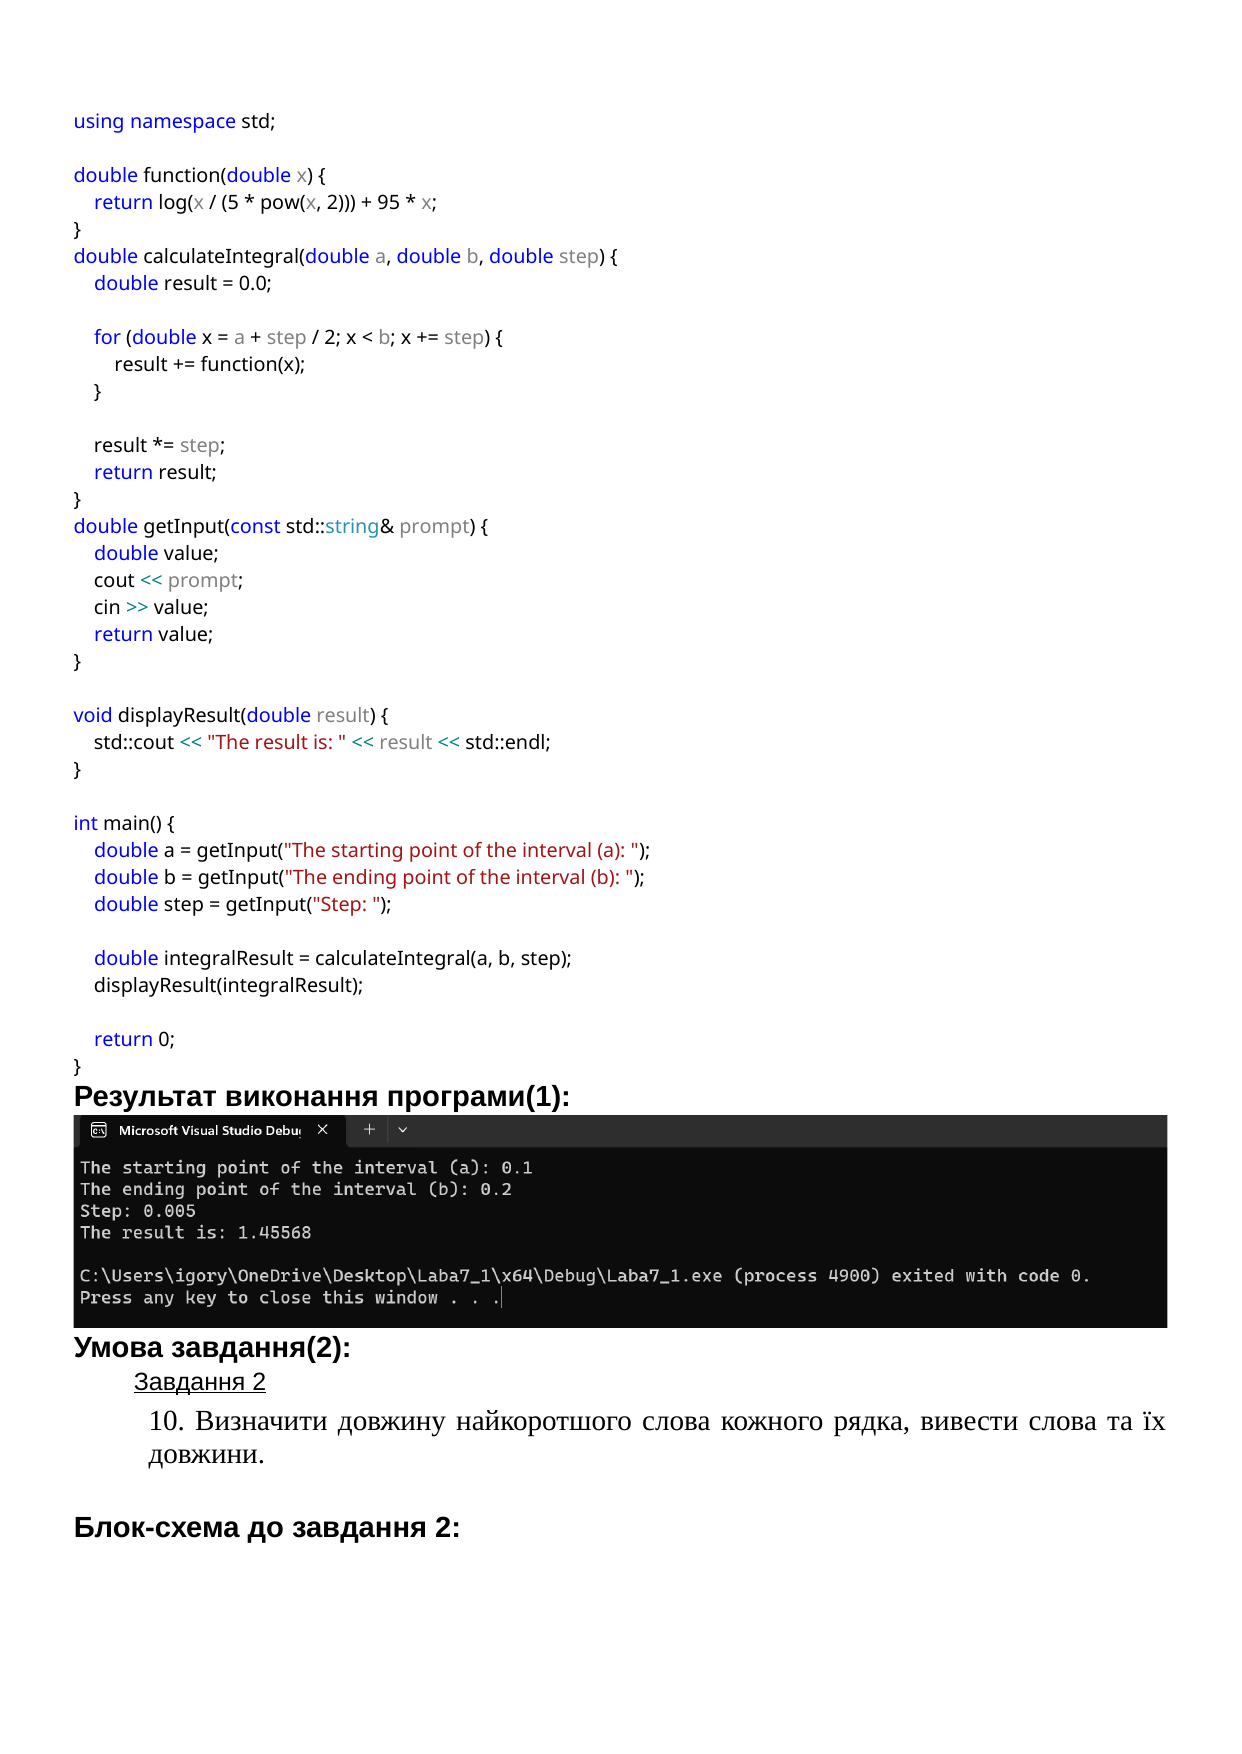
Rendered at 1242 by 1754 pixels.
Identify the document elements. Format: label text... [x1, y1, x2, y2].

text using namespace std; [73, 108, 1167, 134]
text 10. Визначити довжину найкоротшого слова кожного рядка, вивести слова та їх довжини. [148, 1403, 1167, 1470]
text Результат виконання програми(1): [73, 1079, 1167, 1112]
text for (double x = a + step / 2; x < b; x += step) { [73, 323, 1167, 350]
text Завдання 2 [134, 1367, 1167, 1396]
text std::cout << "The result is: " << result << std::endl; [73, 728, 1167, 755]
text return value; [73, 620, 1167, 647]
text } [73, 216, 1167, 242]
text } [73, 1052, 1167, 1079]
text double function(double x) { [73, 162, 1167, 188]
text double step = getInput("Step: "); [73, 890, 1167, 917]
text result += function(x); [73, 350, 1167, 377]
text } [73, 377, 1167, 404]
text double integralResult = calculateIntegral(a, b, step); [73, 944, 1167, 971]
text double value; [73, 539, 1167, 566]
text double calculateIntegral(double a, double b, double step) { [73, 242, 1167, 269]
text double getInput(const std::string& prompt) { [73, 512, 1167, 539]
text return result; [73, 458, 1167, 485]
text cin >> value; [73, 593, 1167, 620]
text return log(x / (5 * pow(x, 2))) + 95 * x; [73, 188, 1167, 216]
text } [73, 647, 1167, 674]
text } [73, 755, 1167, 782]
text return 0; [73, 1025, 1167, 1052]
text double a = getInput("The starting point of the interval (a): "); [73, 836, 1167, 863]
picture [73, 1115, 1168, 1328]
text int main() { [73, 809, 1167, 836]
text displayResult(integralResult); [73, 971, 1167, 998]
text double b = getInput("The ending point of the interval (b): "); [73, 863, 1167, 890]
text void displayResult(double result) { [73, 701, 1167, 728]
text cout << prompt; [73, 566, 1167, 593]
text double result = 0.0; [73, 269, 1167, 296]
text result *= step; [73, 431, 1167, 458]
text Блок-схема до завдання 2: [73, 1510, 1167, 1544]
text } [73, 485, 1167, 512]
text Умова завдання(2): [73, 1330, 1167, 1364]
